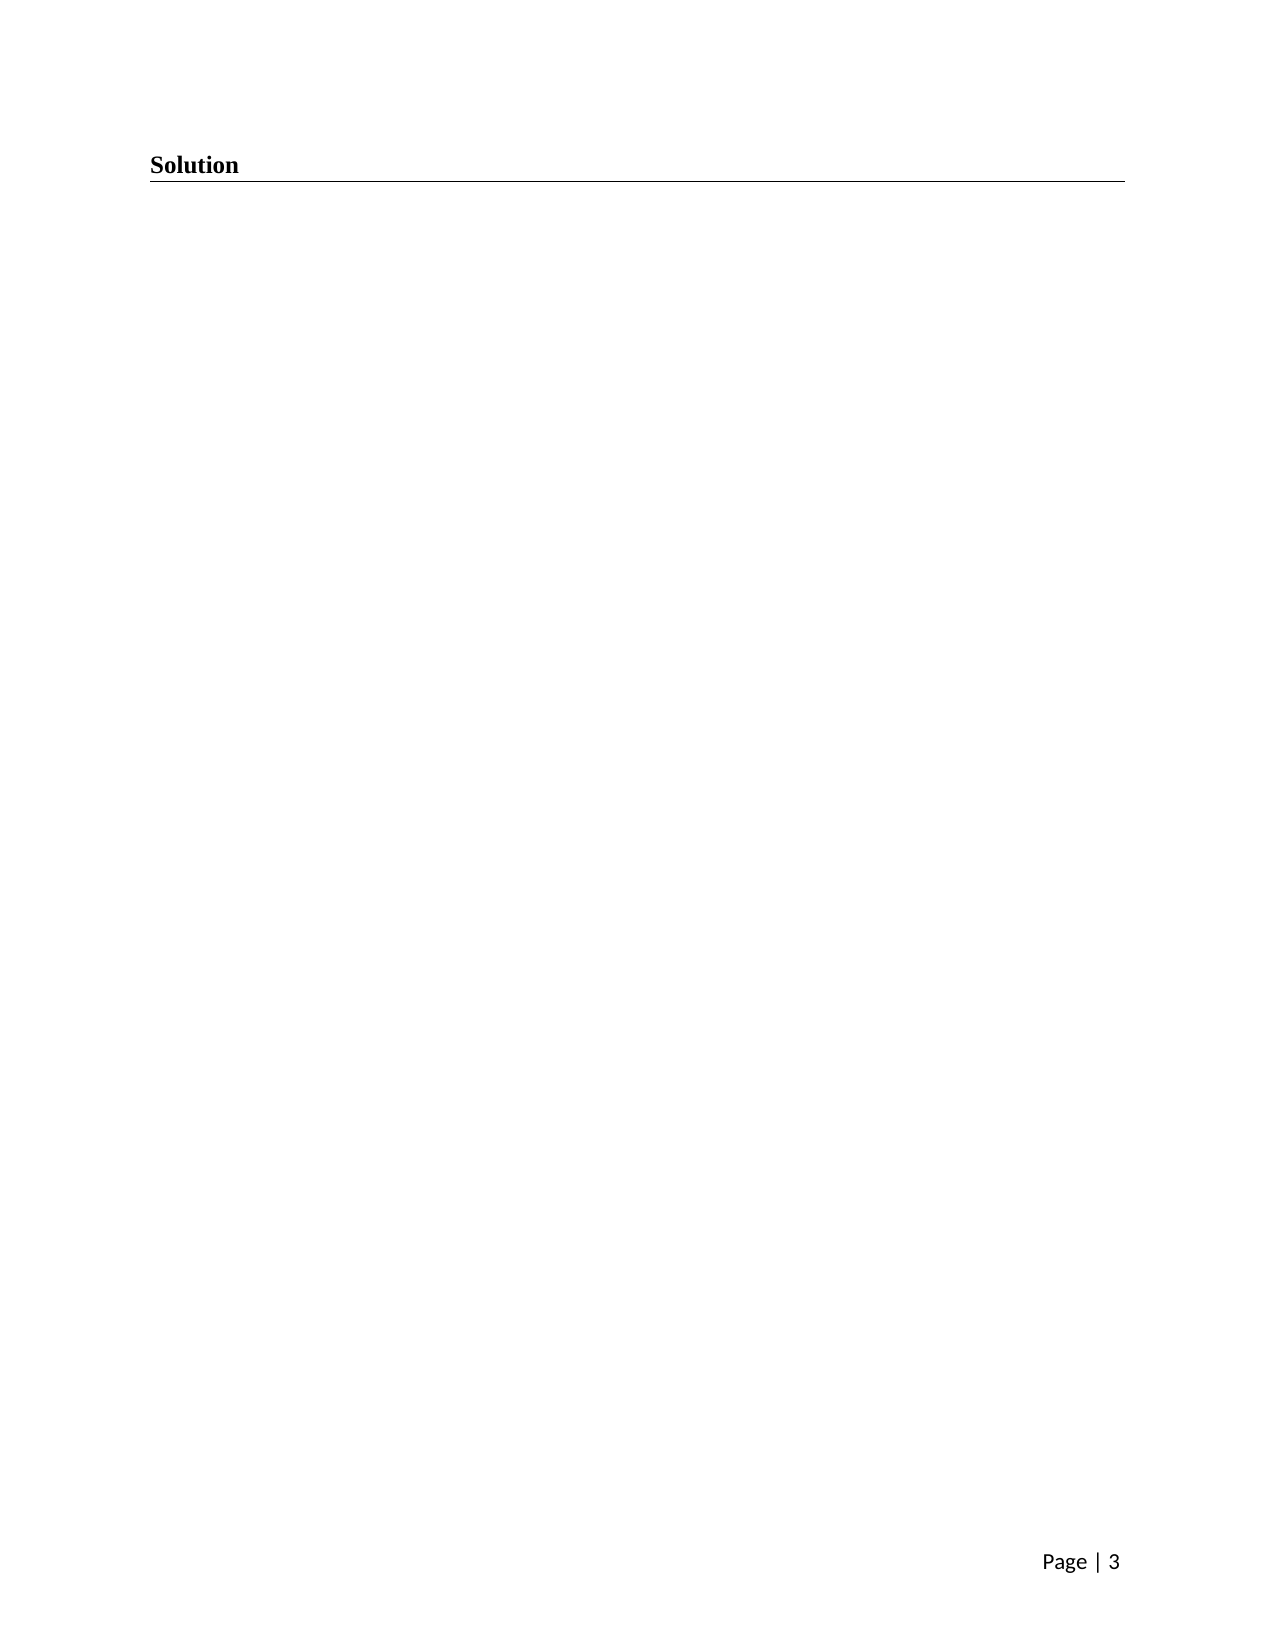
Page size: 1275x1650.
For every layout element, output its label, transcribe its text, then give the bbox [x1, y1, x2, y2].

text Solution [150, 150, 1125, 181]
